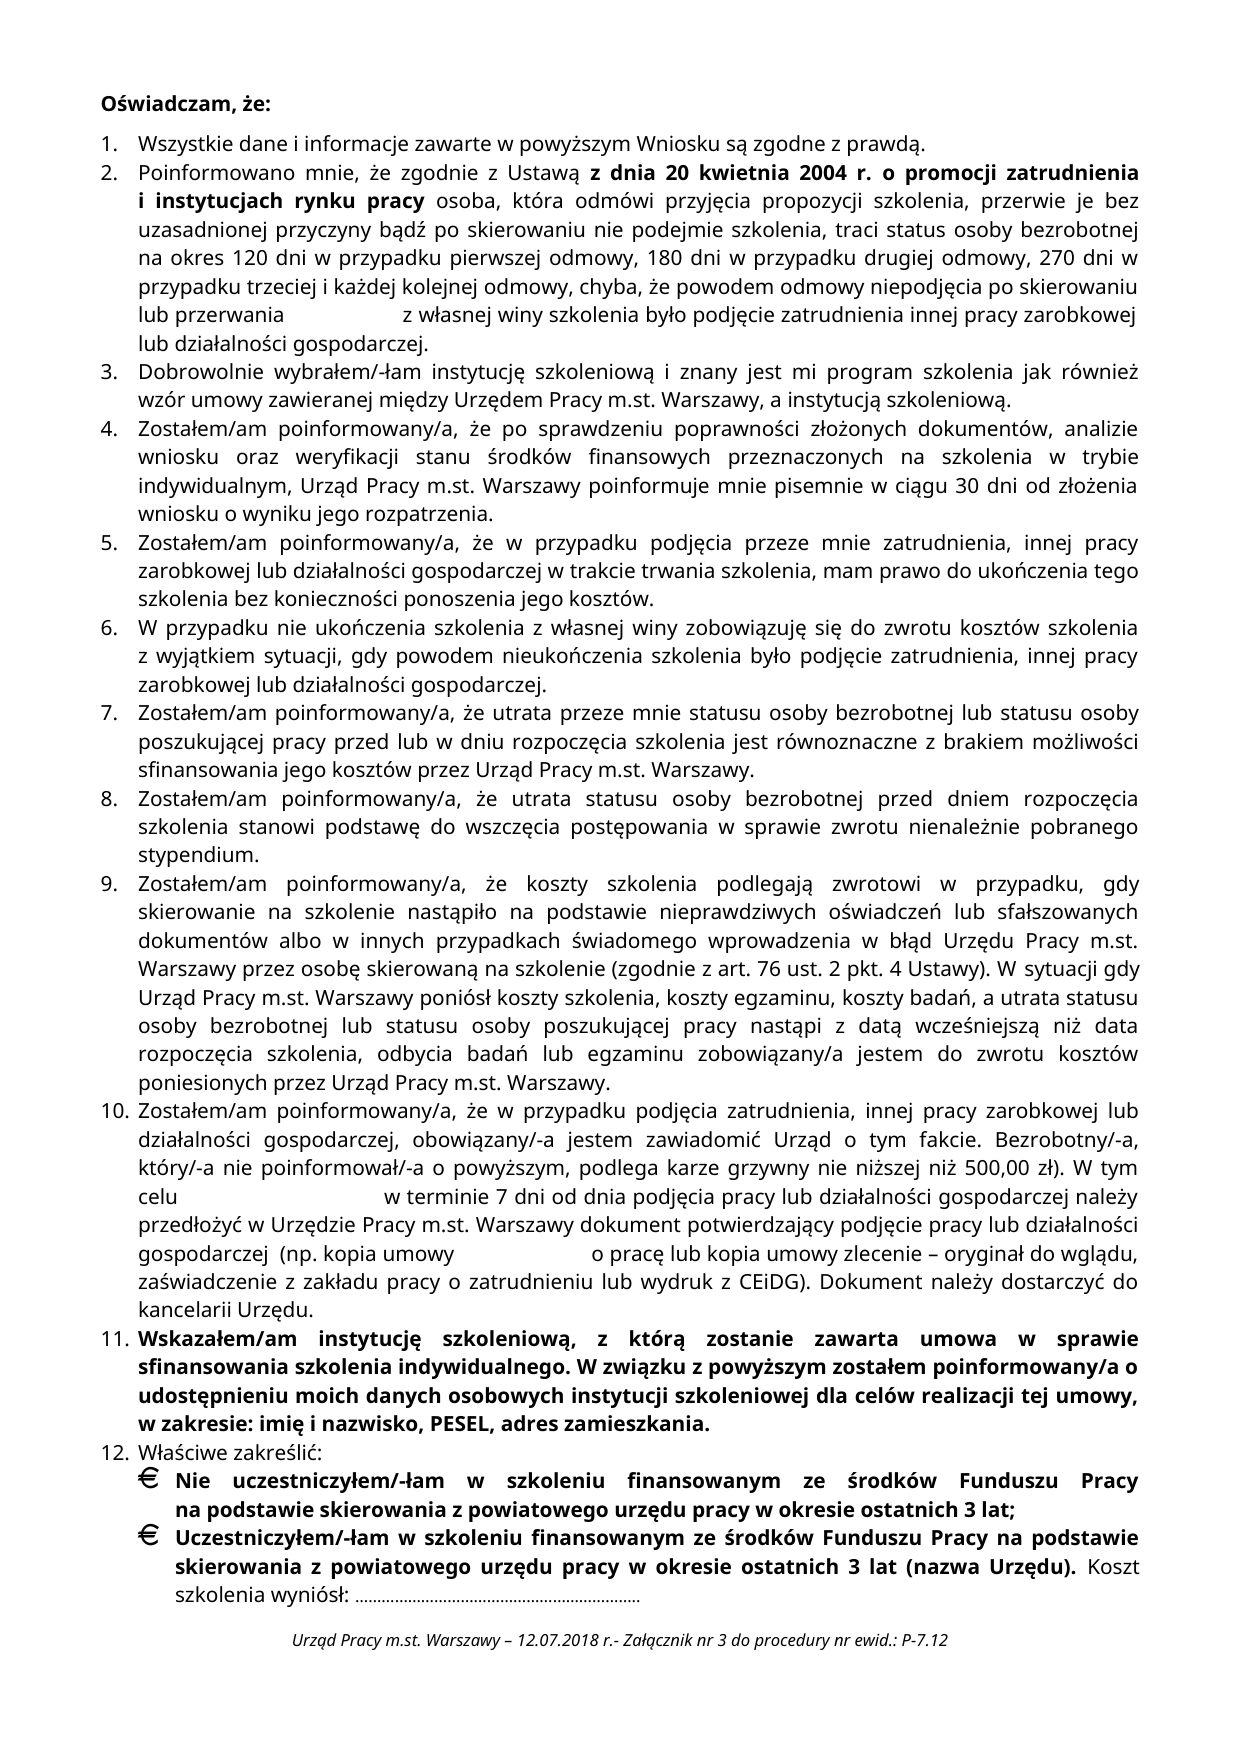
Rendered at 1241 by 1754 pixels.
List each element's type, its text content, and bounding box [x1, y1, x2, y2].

list Uczestniczyłem/-łam w szkoleniu finansowanym ze środków Funduszu Pracy na podstawie skierowania z powiatowego urzędu pracy w okresie ostatnich 3 lat (nazwa Urzędu). Koszt szkolenia wyniósł: ……………………………………………………….. [138, 1523, 1140, 1609]
list Poinformowano mnie, że zgodnie z Ustawą z dnia 20 kwietnia 2004 r. o promocji zatrudnienia i instytucjach rynku pracy osoba, która odmówi przyjęcia propozycji szkolenia, przerwie je bez uzasadnionej przyczyny bądź po skierowaniu nie podejmie szkolenia, traci status osoby bezrobotnej na okres 120 dni w przypadku pierwszej odmowy, 180 dni w przypadku drugiej odmowy, 270 dni w przypadku trzeciej i każdej kolejnej odmowy, chyba, że powodem odmowy niepodjęcia po skierowaniu lub przerwania z własnej winy szkolenia było podjęcie zatrudnienia innej pracy zarobkowej lub działalności gospodarczej. [100, 158, 1140, 357]
text Oświadczam, że: [100, 89, 1140, 117]
list Zostałem/am poinformowany/a, że po sprawdzeniu poprawności złożonych dokumentów, analizie wniosku oraz weryfikacji stanu środków finansowych przeznaczonych na szkolenia w trybie indywidualnym, Urząd Pracy m.st. Warszawy poinformuje mnie pisemnie w ciągu 30 dni od złożenia wniosku o wyniku jego rozpatrzenia. [100, 414, 1140, 528]
list Wszystkie dane i informacje zawarte w powyższym Wniosku są zgodne z prawdą. [100, 129, 1140, 158]
list Zostałem/am poinformowany/a, że koszty szkolenia podlegają zwrotowi w przypadku, gdy skierowanie na szkolenie nastąpiło na podstawie nieprawdziwych oświadczeń lub sfałszowanych dokumentów albo w innych przypadkach świadomego wprowadzenia w błąd Urzędu Pracy m.st. Warszawy przez osobę skierowaną na szkolenie (zgodnie z art. 76 ust. 2 pkt. 4 Ustawy). W sytuacji gdy Urząd Pracy m.st. Warszawy poniósł koszty szkolenia, koszty egzaminu, koszty badań, a utrata statusu osoby bezrobotnej lub statusu osoby poszukującej pracy nastąpi z datą wcześniejszą niż data rozpoczęcia szkolenia, odbycia badań lub egzaminu zobowiązany/a jestem do zwrotu kosztów poniesionych przez Urząd Pracy m.st. Warszawy. [100, 869, 1140, 1096]
list Wskazałem/am instytucję szkoleniową, z którą zostanie zawarta umowa w sprawie sfinansowania szkolenia indywidualnego. W związku z powyższym zostałem poinformowany/a o udostępnieniu moich danych osobowych instytucji szkoleniowej dla celów realizacji tej umowy, w zakresie: imię i nazwisko, PESEL, adres zamieszkania. [100, 1324, 1140, 1438]
list Nie uczestniczyłem/-łam w szkoleniu finansowanym ze środków Funduszu Pracy na podstawie skierowania z powiatowego urzędu pracy w okresie ostatnich 3 lat; [138, 1466, 1140, 1523]
list Zostałem/am poinformowany/a, że w przypadku podjęcia zatrudnienia, innej pracy zarobkowej lub działalności gospodarczej, obowiązany/-a jestem zawiadomić Urząd o tym fakcie. Bezrobotny/-a, który/-a nie poinformował/-a o powyższym, podlega karze grzywny nie niższej niż 500,00 zł). W tym celu w terminie 7 dni od dnia podjęcia pracy lub działalności gospodarczej należy przedłożyć w Urzędzie Pracy m.st. Warszawy dokument potwierdzający podjęcie pracy lub działalności gospodarczej (np. kopia umowy o pracę lub kopia umowy zlecenie – oryginał do wglądu, zaświadczenie z zakładu pracy o zatrudnieniu lub wydruk z CEiDG). Dokument należy dostarczyć do kancelarii Urzędu. [100, 1096, 1140, 1324]
list Zostałem/am poinformowany/a, że utrata statusu osoby bezrobotnej przed dniem rozpoczęcia szkolenia stanowi podstawę do wszczęcia postępowania w sprawie zwrotu nienależnie pobranego stypendium. [100, 784, 1140, 869]
list W przypadku nie ukończenia szkolenia z własnej winy zobowiązuję się do zwrotu kosztów szkolenia z wyjątkiem sytuacji, gdy powodem nieukończenia szkolenia było podjęcie zatrudnienia, innej pracy zarobkowej lub działalności gospodarczej. [100, 613, 1140, 698]
list Zostałem/am poinformowany/a, że w przypadku podjęcia przeze mnie zatrudnienia, innej pracy zarobkowej lub działalności gospodarczej w trakcie trwania szkolenia, mam prawo do ukończenia tego szkolenia bez konieczności ponoszenia jego kosztów. [100, 528, 1140, 613]
list Zostałem/am poinformowany/a, że utrata przeze mnie statusu osoby bezrobotnej lub statusu osoby poszukującej pracy przed lub w dniu rozpoczęcia szkolenia jest równoznaczne z brakiem możliwości sfinansowania jego kosztów przez Urząd Pracy m.st. Warszawy. [100, 698, 1140, 784]
list Właściwe zakreślić: [100, 1438, 1140, 1466]
list Dobrowolnie wybrałem/-łam instytucję szkoleniową i znany jest mi program szkolenia jak również wzór umowy zawieranej między Urzędem Pracy m.st. Warszawy, a instytucją szkoleniową. [100, 357, 1140, 414]
